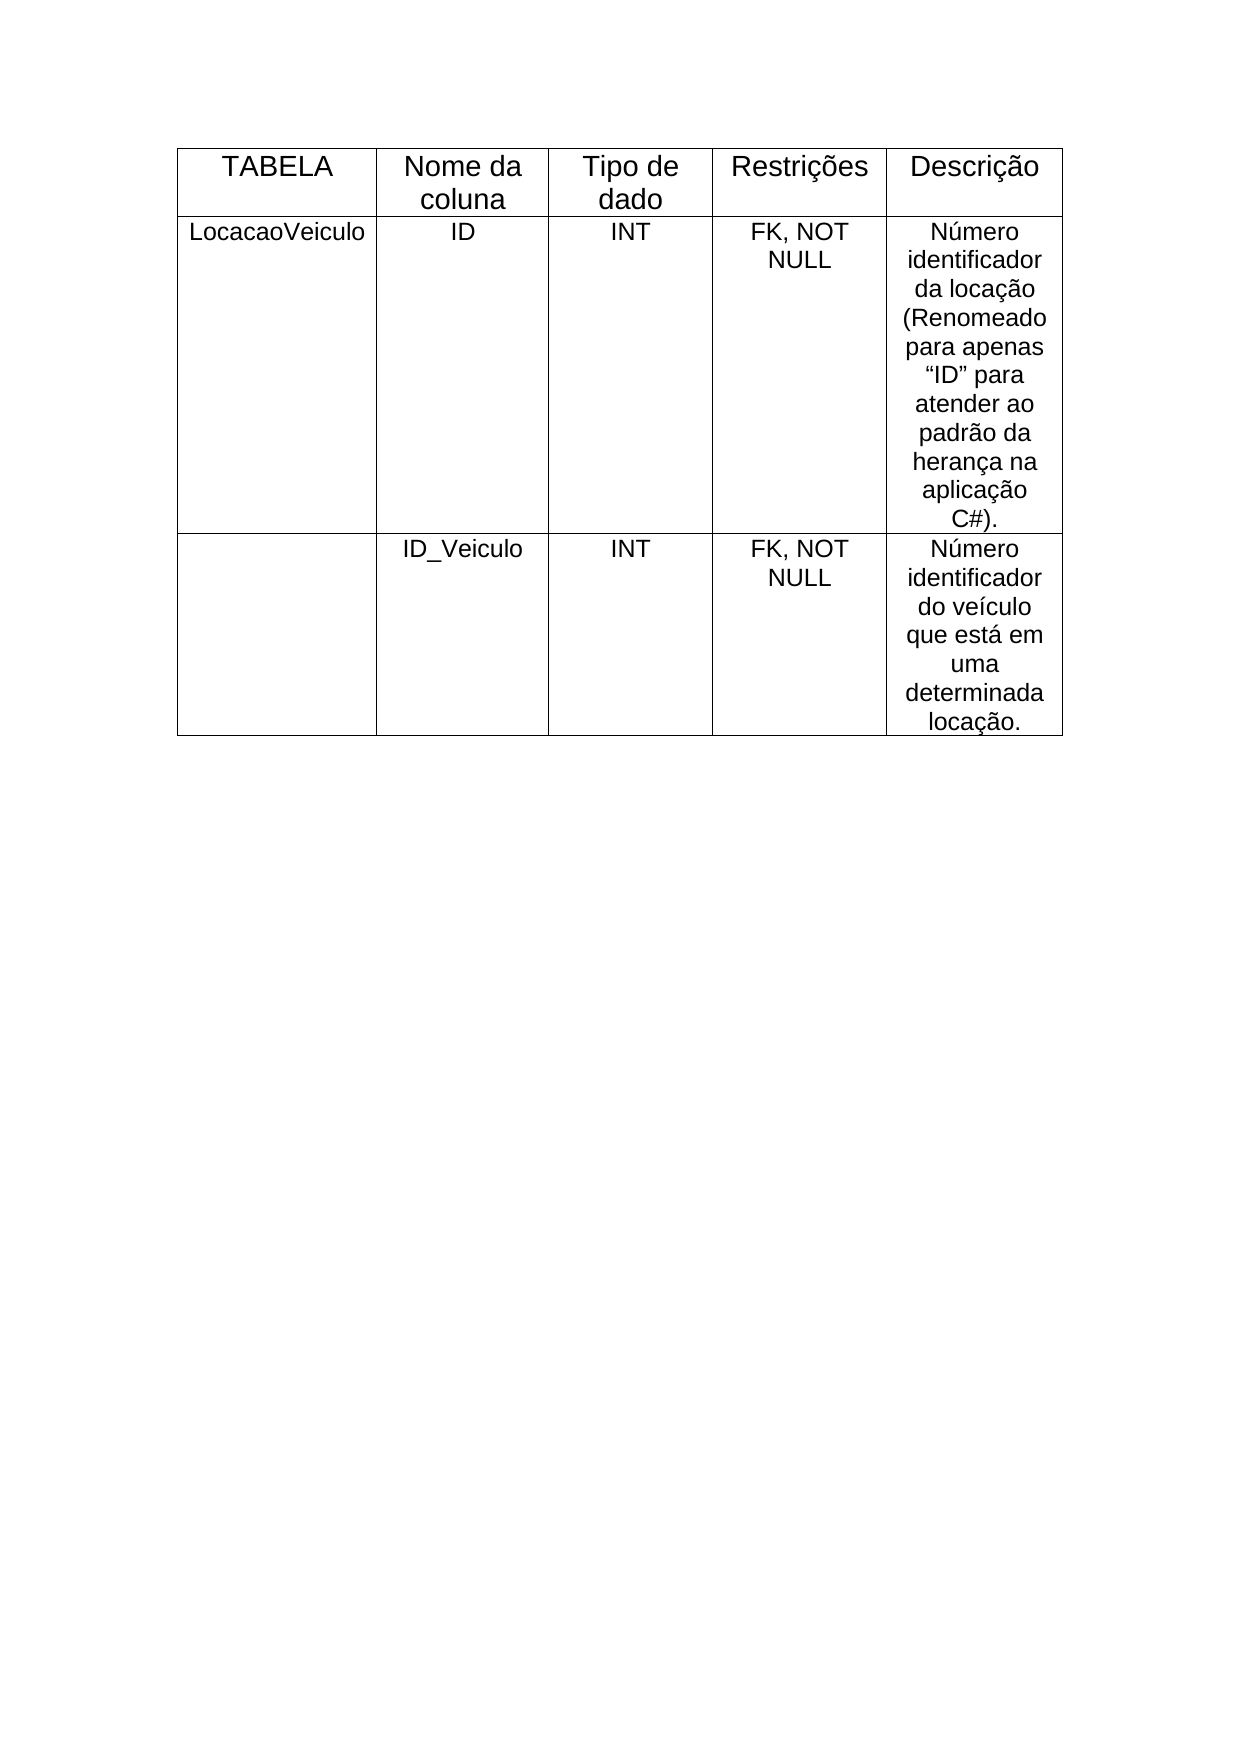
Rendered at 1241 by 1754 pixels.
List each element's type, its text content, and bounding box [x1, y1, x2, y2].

table_header TABELA [178, 149, 376, 216]
table_cell LocacaoVeiculo [178, 217, 376, 533]
table_cell Número identificador da locação (Renomeado para apenas “ID” para atender ao padrão da herança na aplicação C#). [887, 217, 1062, 533]
table_cell INT [549, 534, 712, 735]
table_header Nome da coluna [377, 149, 548, 216]
table_cell ID_Veiculo [377, 534, 548, 735]
table_header Restrições [713, 149, 886, 216]
table_cell ID [377, 217, 548, 533]
table_cell Número identificador do veículo que está em uma determinada locação. [887, 534, 1062, 735]
table_header Tipo de dado [549, 149, 712, 216]
table_cell [178, 534, 376, 735]
table_cell FK, NOT NULL [713, 534, 886, 735]
table_cell FK, NOT NULL [713, 217, 886, 533]
table_header Descrição [887, 149, 1062, 216]
table_cell INT [549, 217, 712, 533]
